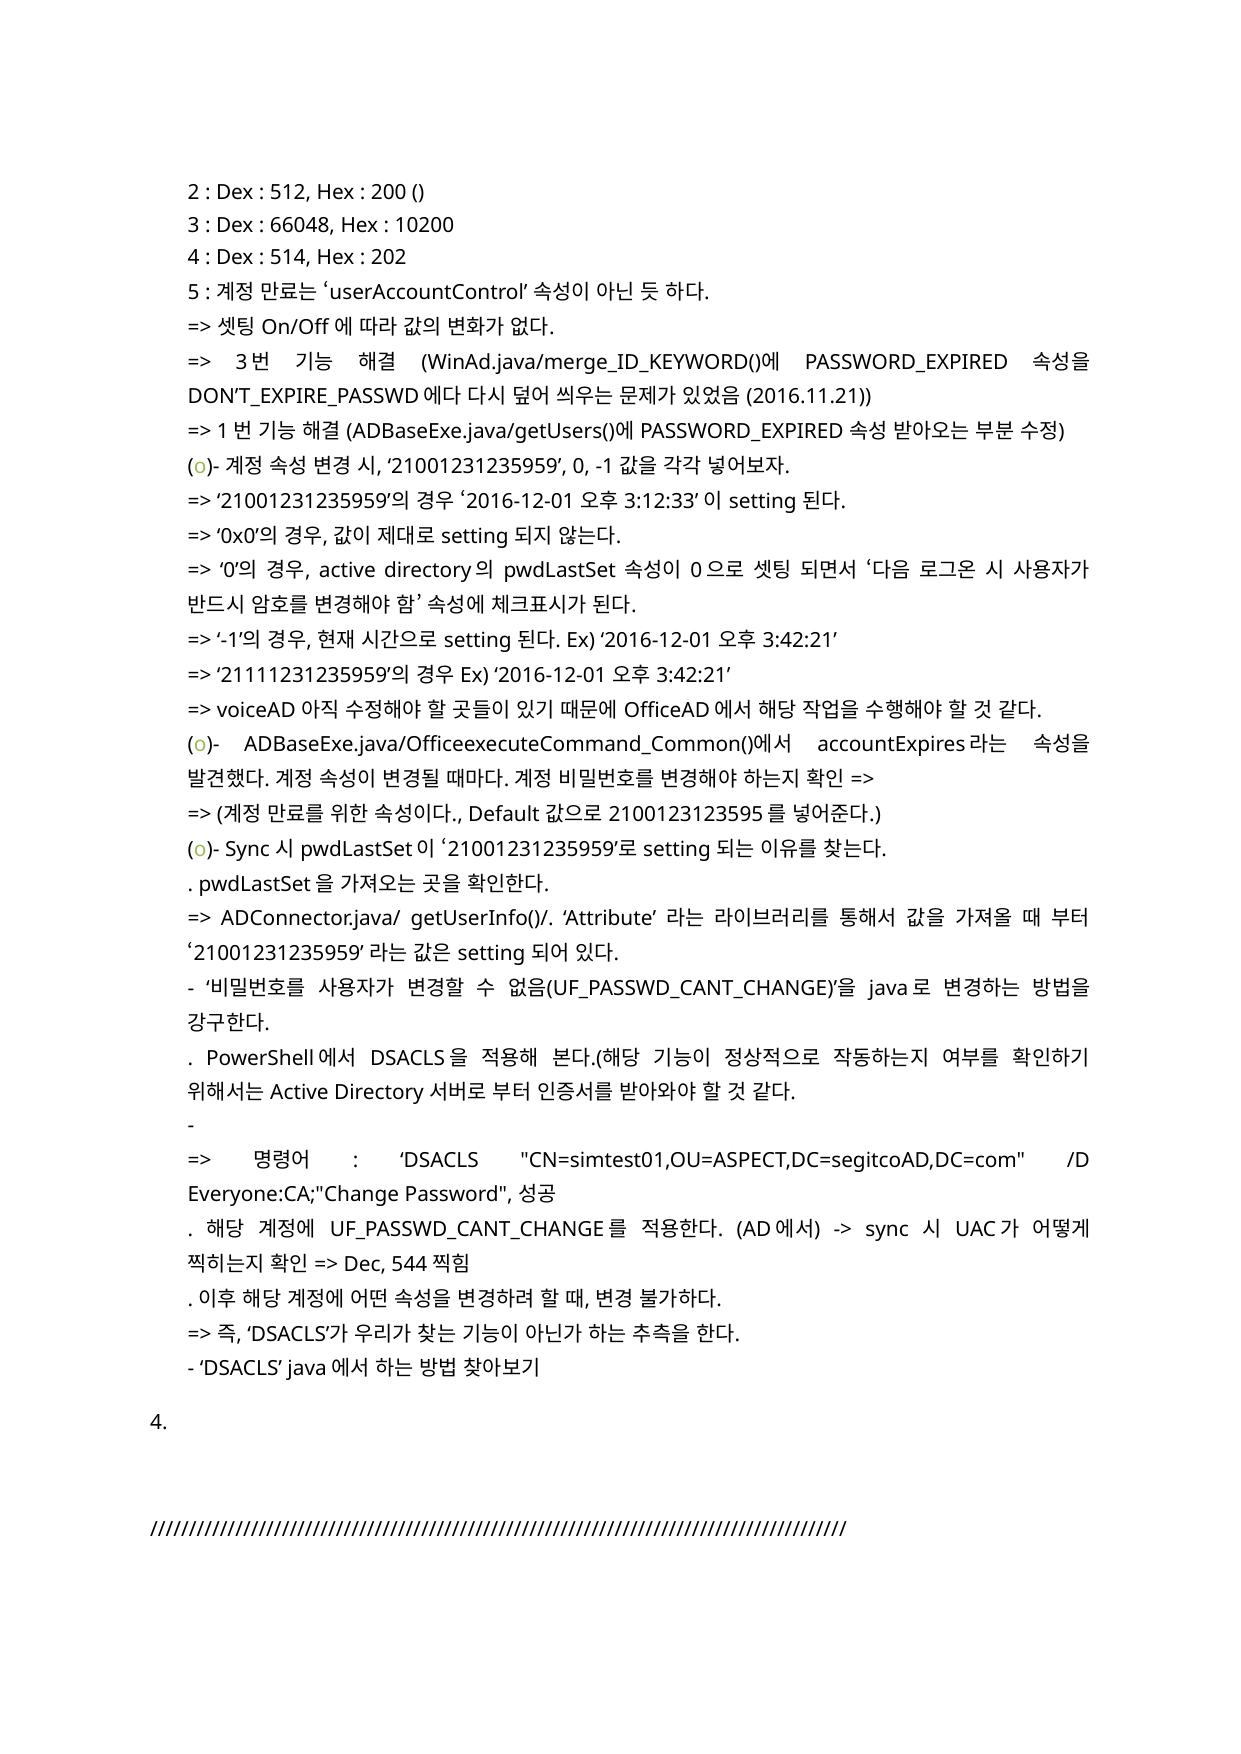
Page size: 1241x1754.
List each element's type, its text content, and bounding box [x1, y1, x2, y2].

text ////////////////////////////////////////////////////////////////////////////////////////// [150, 1514, 1090, 1543]
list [150, 177, 1090, 1382]
